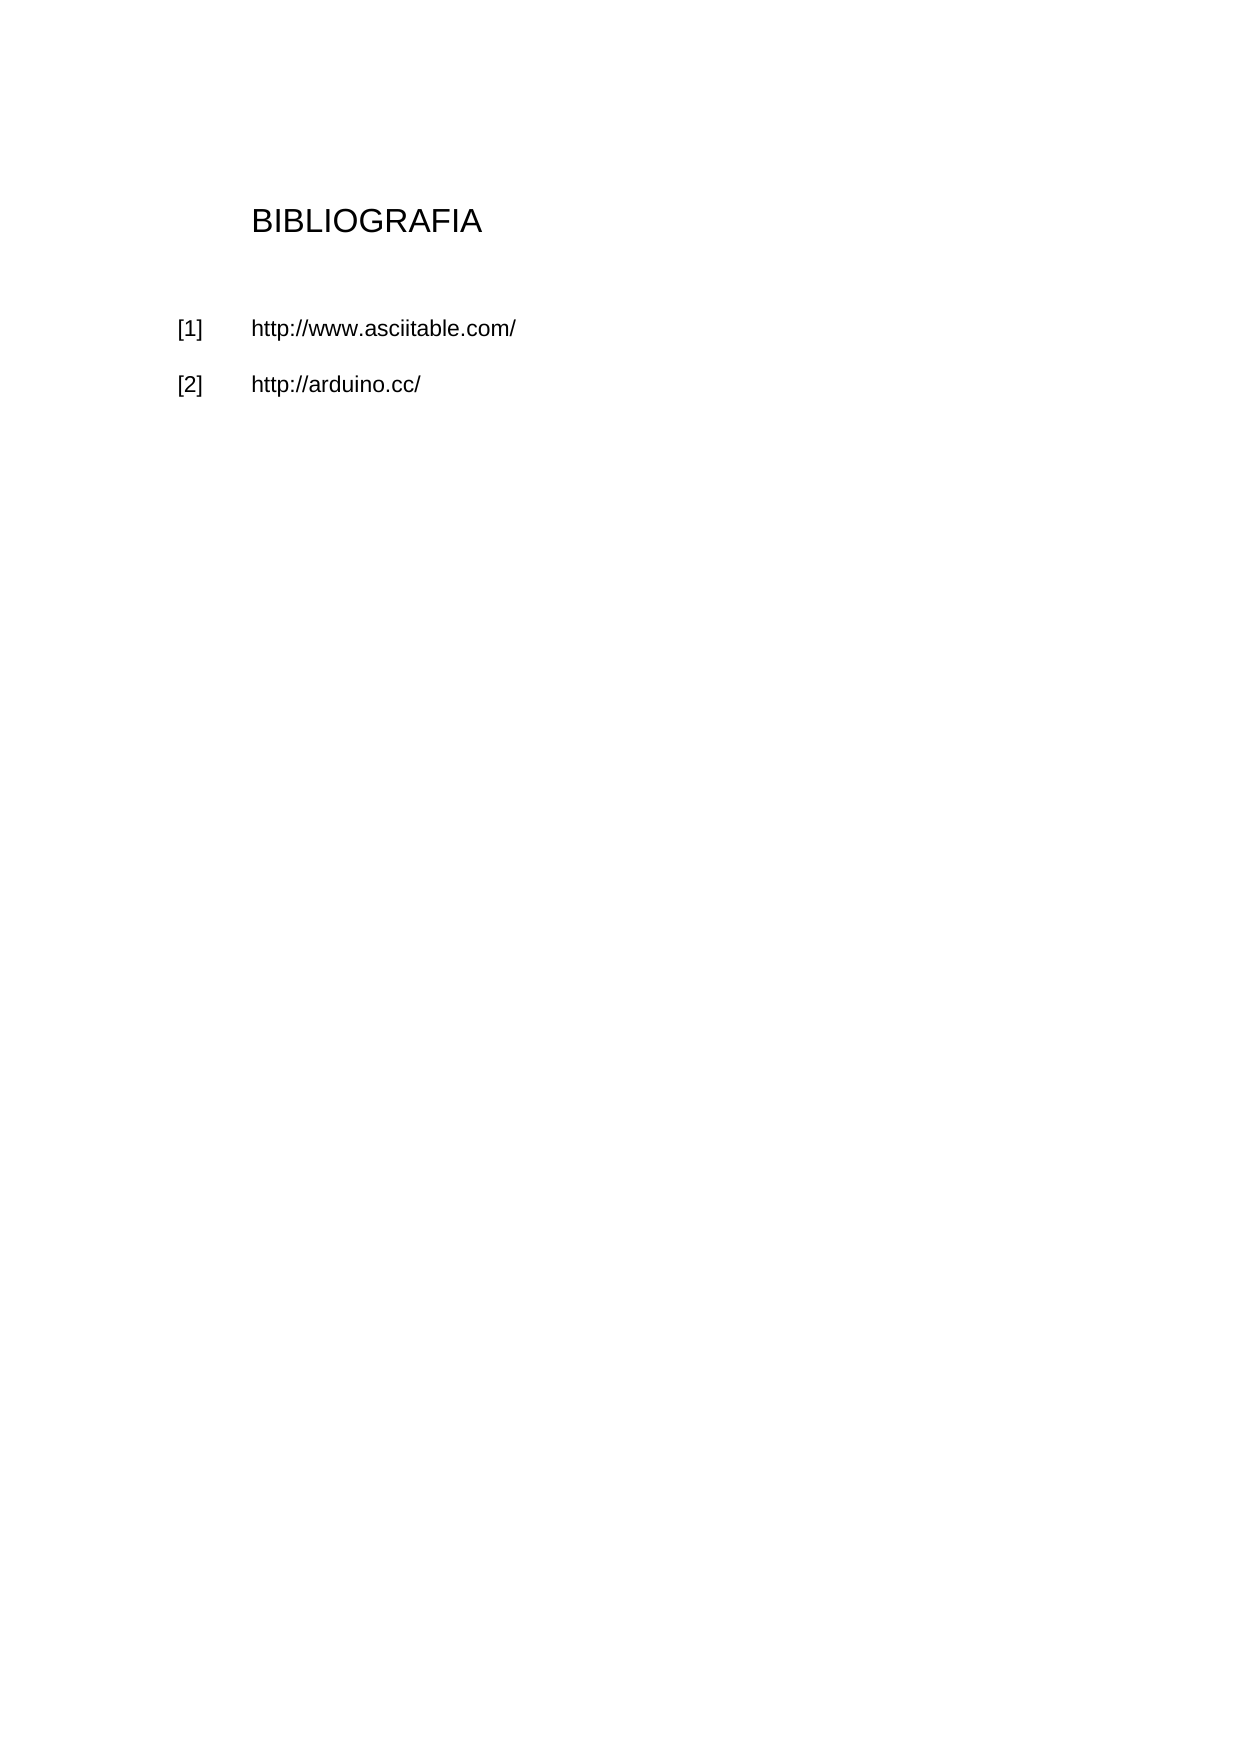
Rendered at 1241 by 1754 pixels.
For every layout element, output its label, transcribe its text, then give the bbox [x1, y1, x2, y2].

text [1] http://www.asciitable.com/ [177, 315, 1063, 341]
text [2] http://arduino.cc/ [177, 371, 1063, 397]
subtitle BIBLIOGRAFIA [251, 201, 1063, 239]
